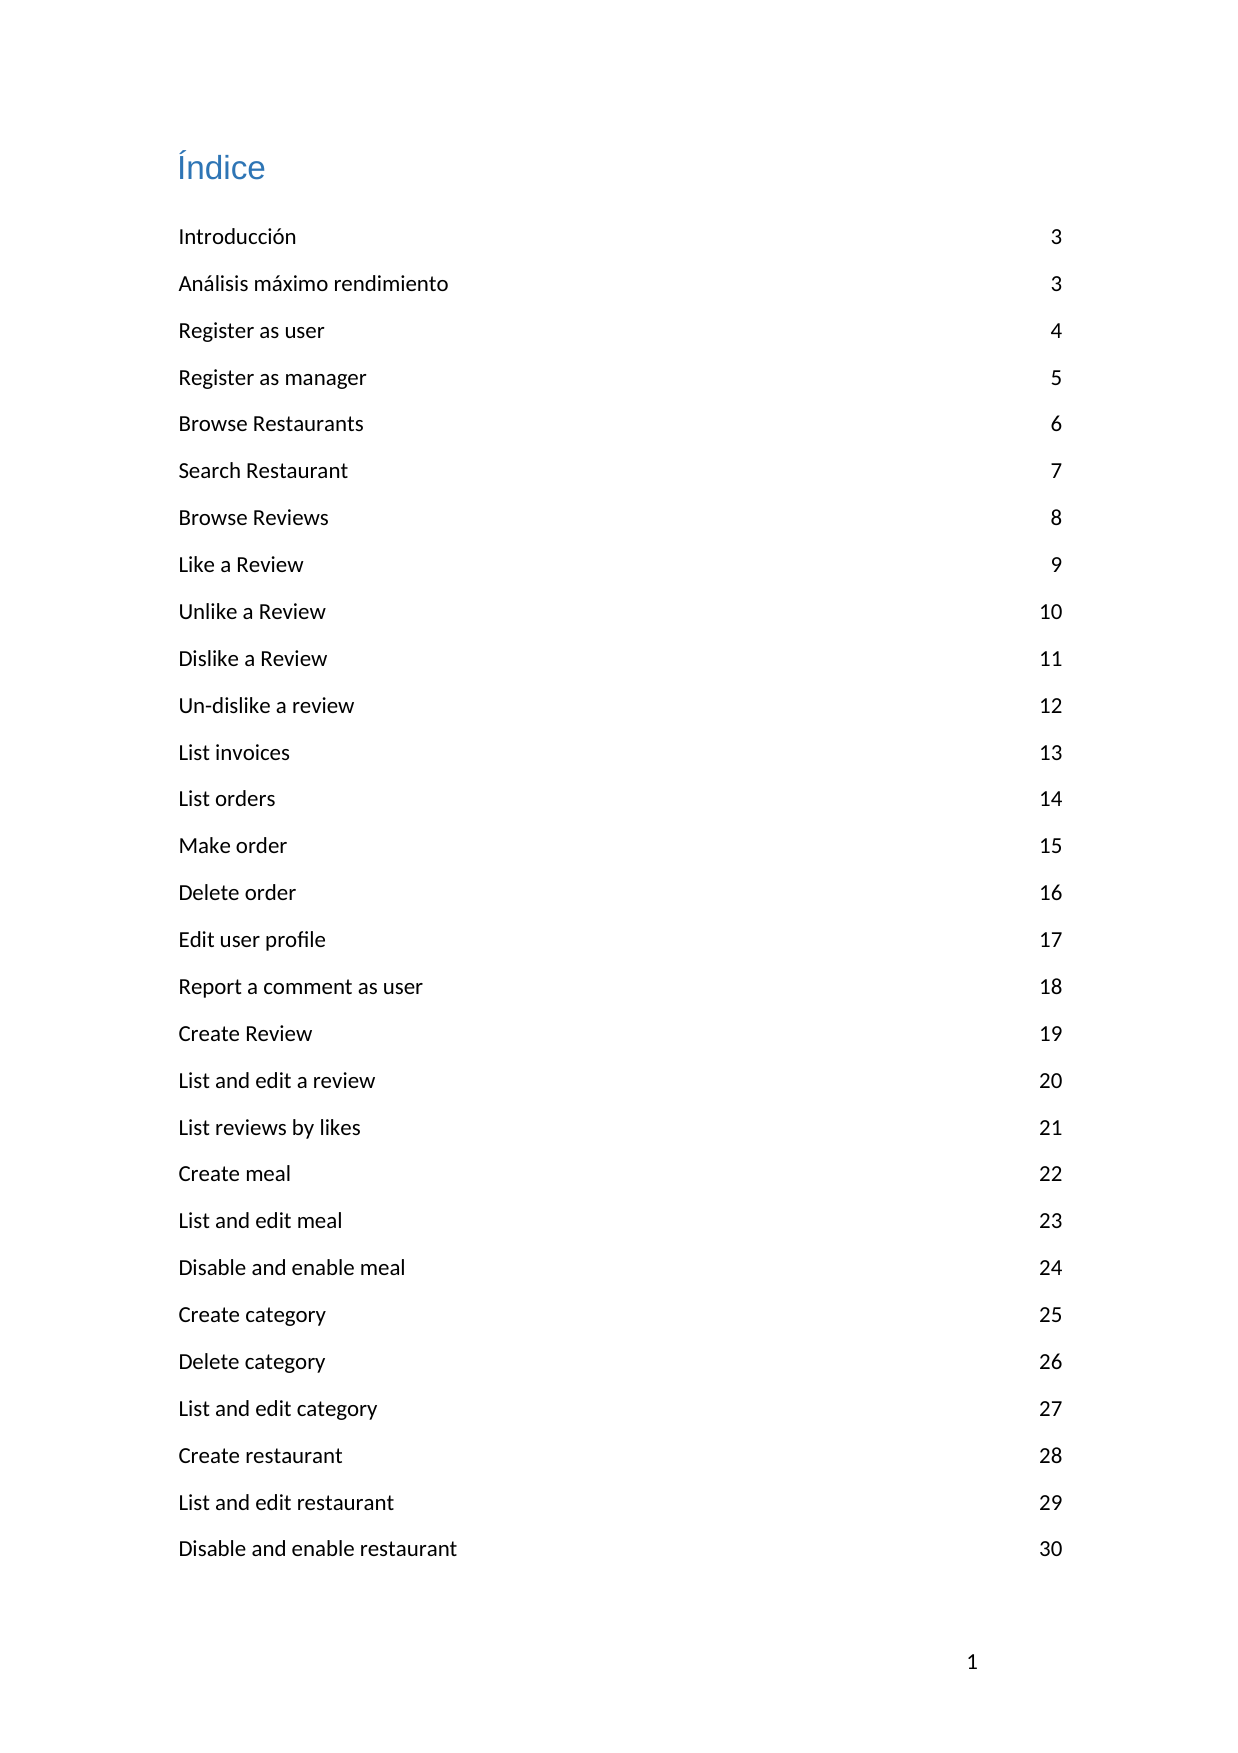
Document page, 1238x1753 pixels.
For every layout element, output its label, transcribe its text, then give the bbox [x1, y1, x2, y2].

text Índice [177, 148, 1063, 186]
